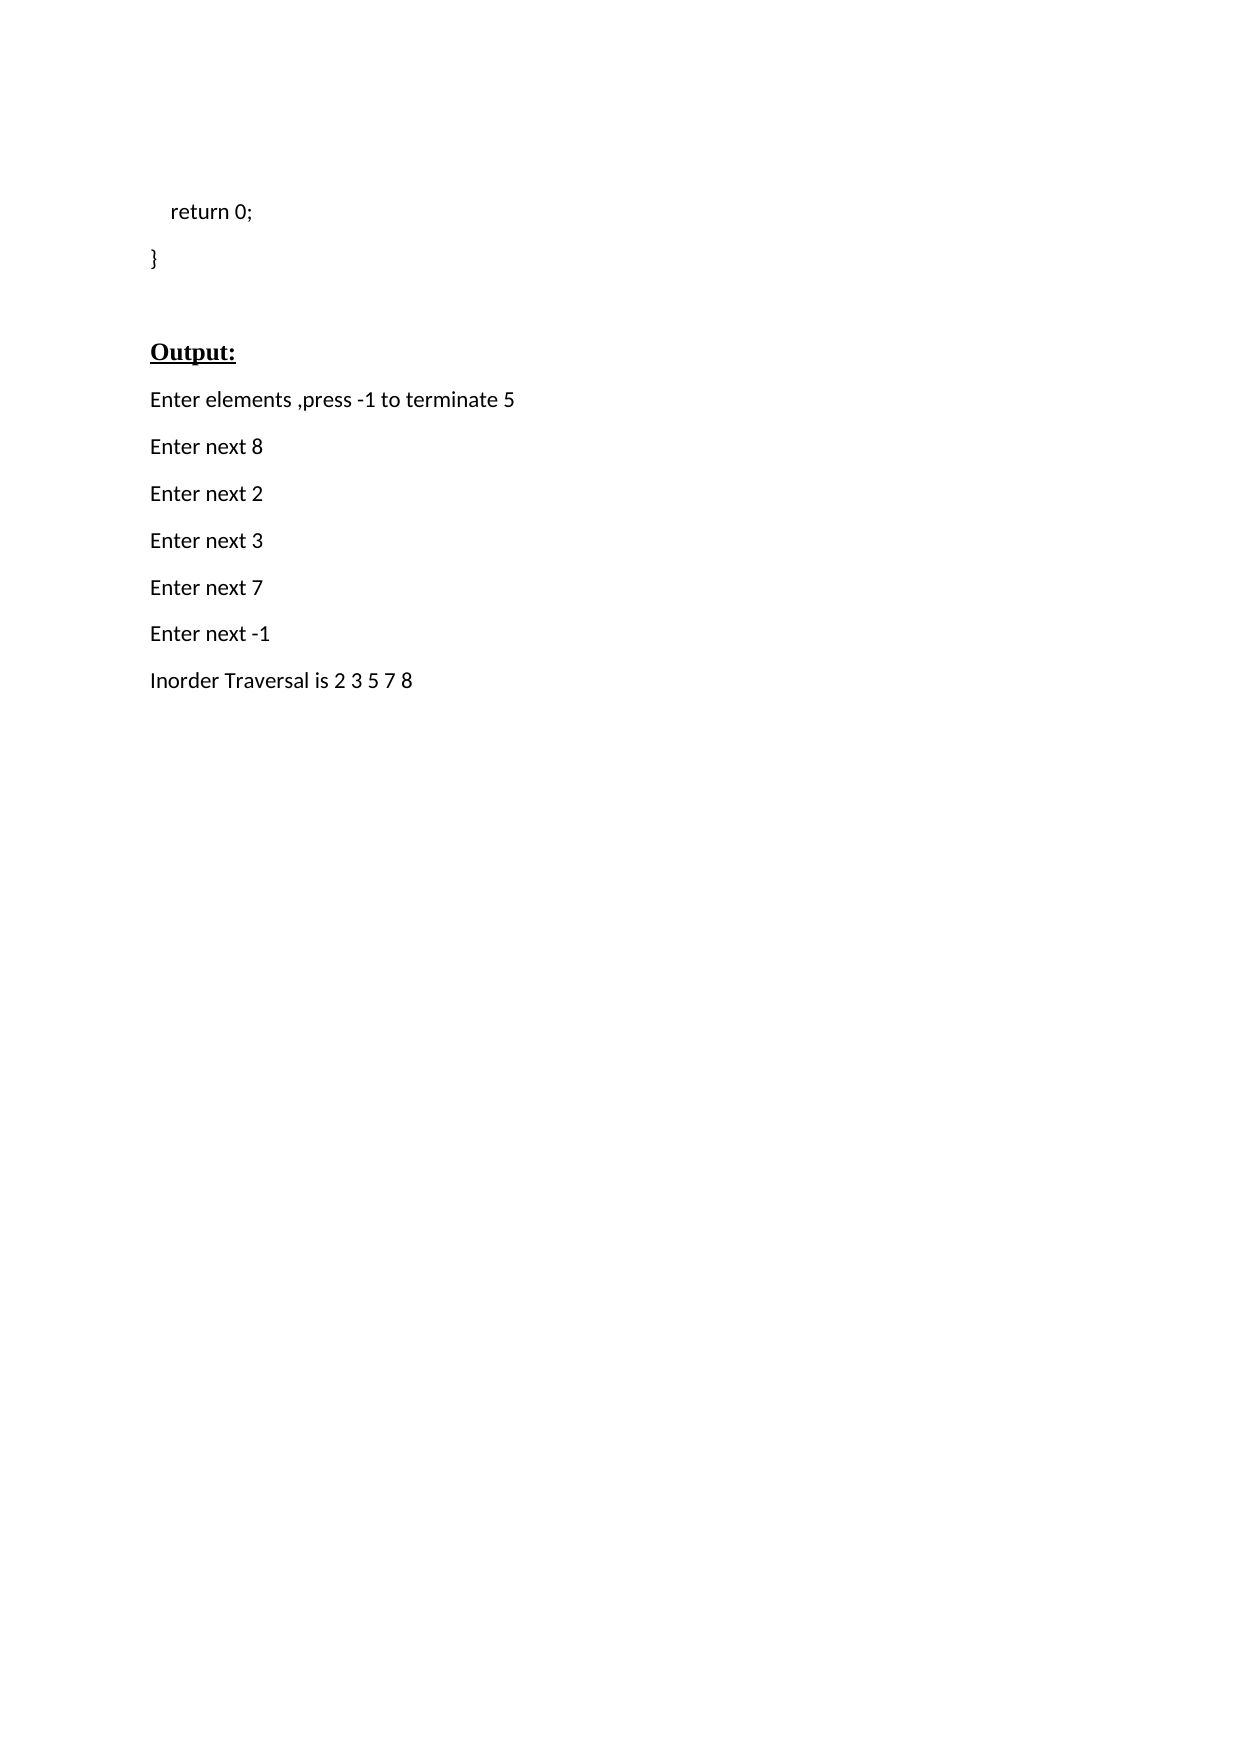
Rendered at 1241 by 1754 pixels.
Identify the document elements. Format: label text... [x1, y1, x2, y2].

text } [150, 244, 1090, 272]
text Enter next -1 [150, 619, 1090, 648]
text return 0; [150, 197, 1090, 225]
text Inorder Traversal is 2 3 5 7 8 [150, 666, 1090, 694]
text Enter next 2 [150, 479, 1090, 507]
text Enter next 8 [150, 432, 1090, 460]
text Enter elements ,press -1 to terminate 5 [150, 385, 1090, 413]
text Enter next 3 [150, 526, 1090, 554]
text Output: [150, 337, 1090, 366]
text Enter next 7 [150, 573, 1090, 601]
